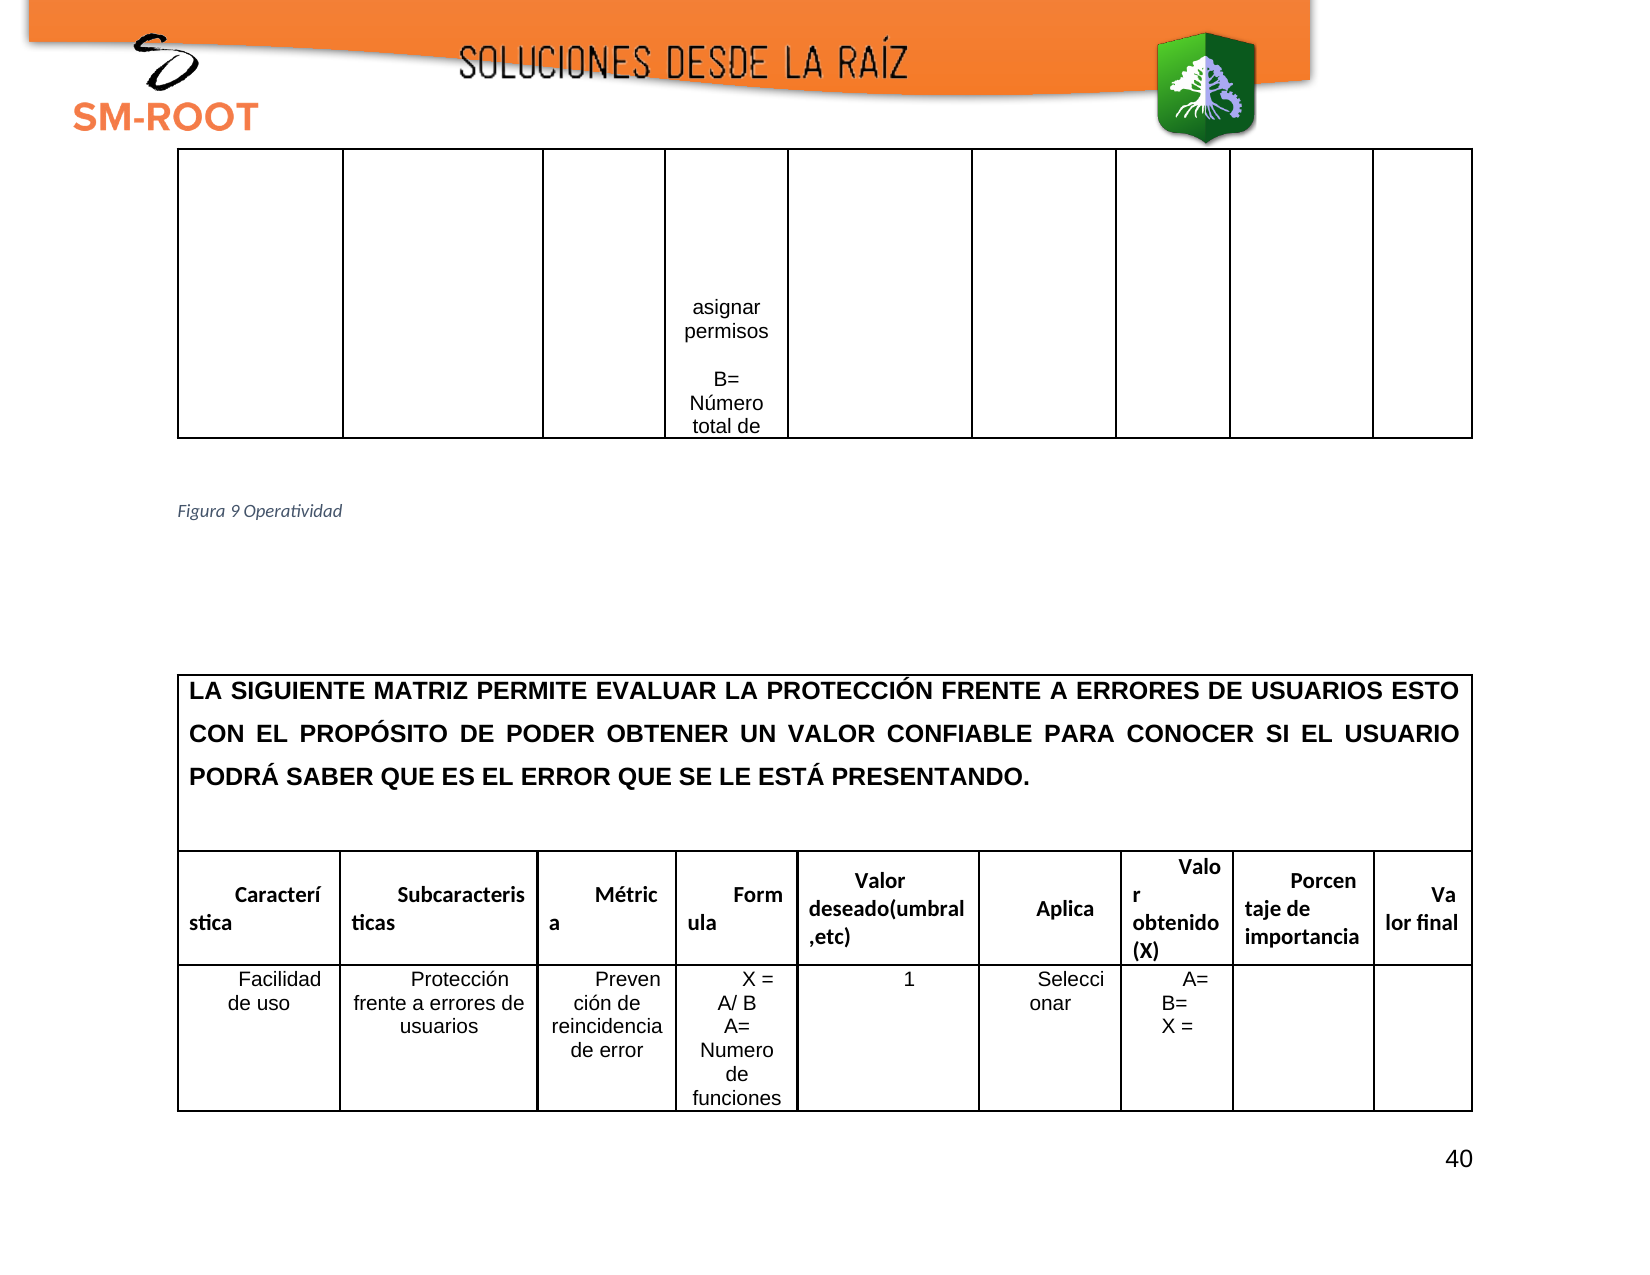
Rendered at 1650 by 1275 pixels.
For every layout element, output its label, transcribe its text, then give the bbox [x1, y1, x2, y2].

table_cell Valor final [1375, 852, 1471, 964]
table_cell Aplica [980, 852, 1120, 964]
picture [1153, 28, 1257, 147]
table_cell Prevención de reincidencia de error [539, 966, 675, 1110]
table_cell 1 [799, 966, 978, 1110]
table_cell [1375, 966, 1471, 1110]
picture [71, 31, 260, 141]
table_cell Formula [677, 852, 796, 964]
table_cell Subcaracteristicas [341, 852, 536, 964]
table_cell Valor obtenido(X) [1122, 852, 1232, 964]
table_cell Característica [179, 852, 339, 964]
table_cell Facilidad de uso [179, 966, 339, 1110]
table_cell Valor deseado(umbral,etc) [799, 852, 978, 964]
table_cell [1234, 966, 1373, 1110]
table_header LA SIGUIENTE MATRIZ PERMITE EVALUAR LA PROTECCIÓN FRENTE A ERRORES DE USUARIOS ESTO CON EL PROPÓSITO DE PODER OBTENER UN VALOR CONFIABLE PARA CONOCER SI EL USUARIO PODRÁ SABER QUE ES EL ERROR QUE SE LE ESTÁ PRESENTANDO. [179, 676, 1471, 850]
table_cell X = A/ B A= Numero de funciones para obtener errores B= Número total de funciones propuestas DONDE: B>0 [677, 966, 796, 1110]
table_cell Porcentaje de importancia [1234, 852, 1373, 964]
table_cell A= B= X = [1122, 966, 1232, 1110]
table_cell Métrica [539, 852, 675, 964]
table_cell Seleccionar [980, 966, 1120, 1110]
table_cell Protección frente a errores de usuarios [341, 966, 536, 1110]
